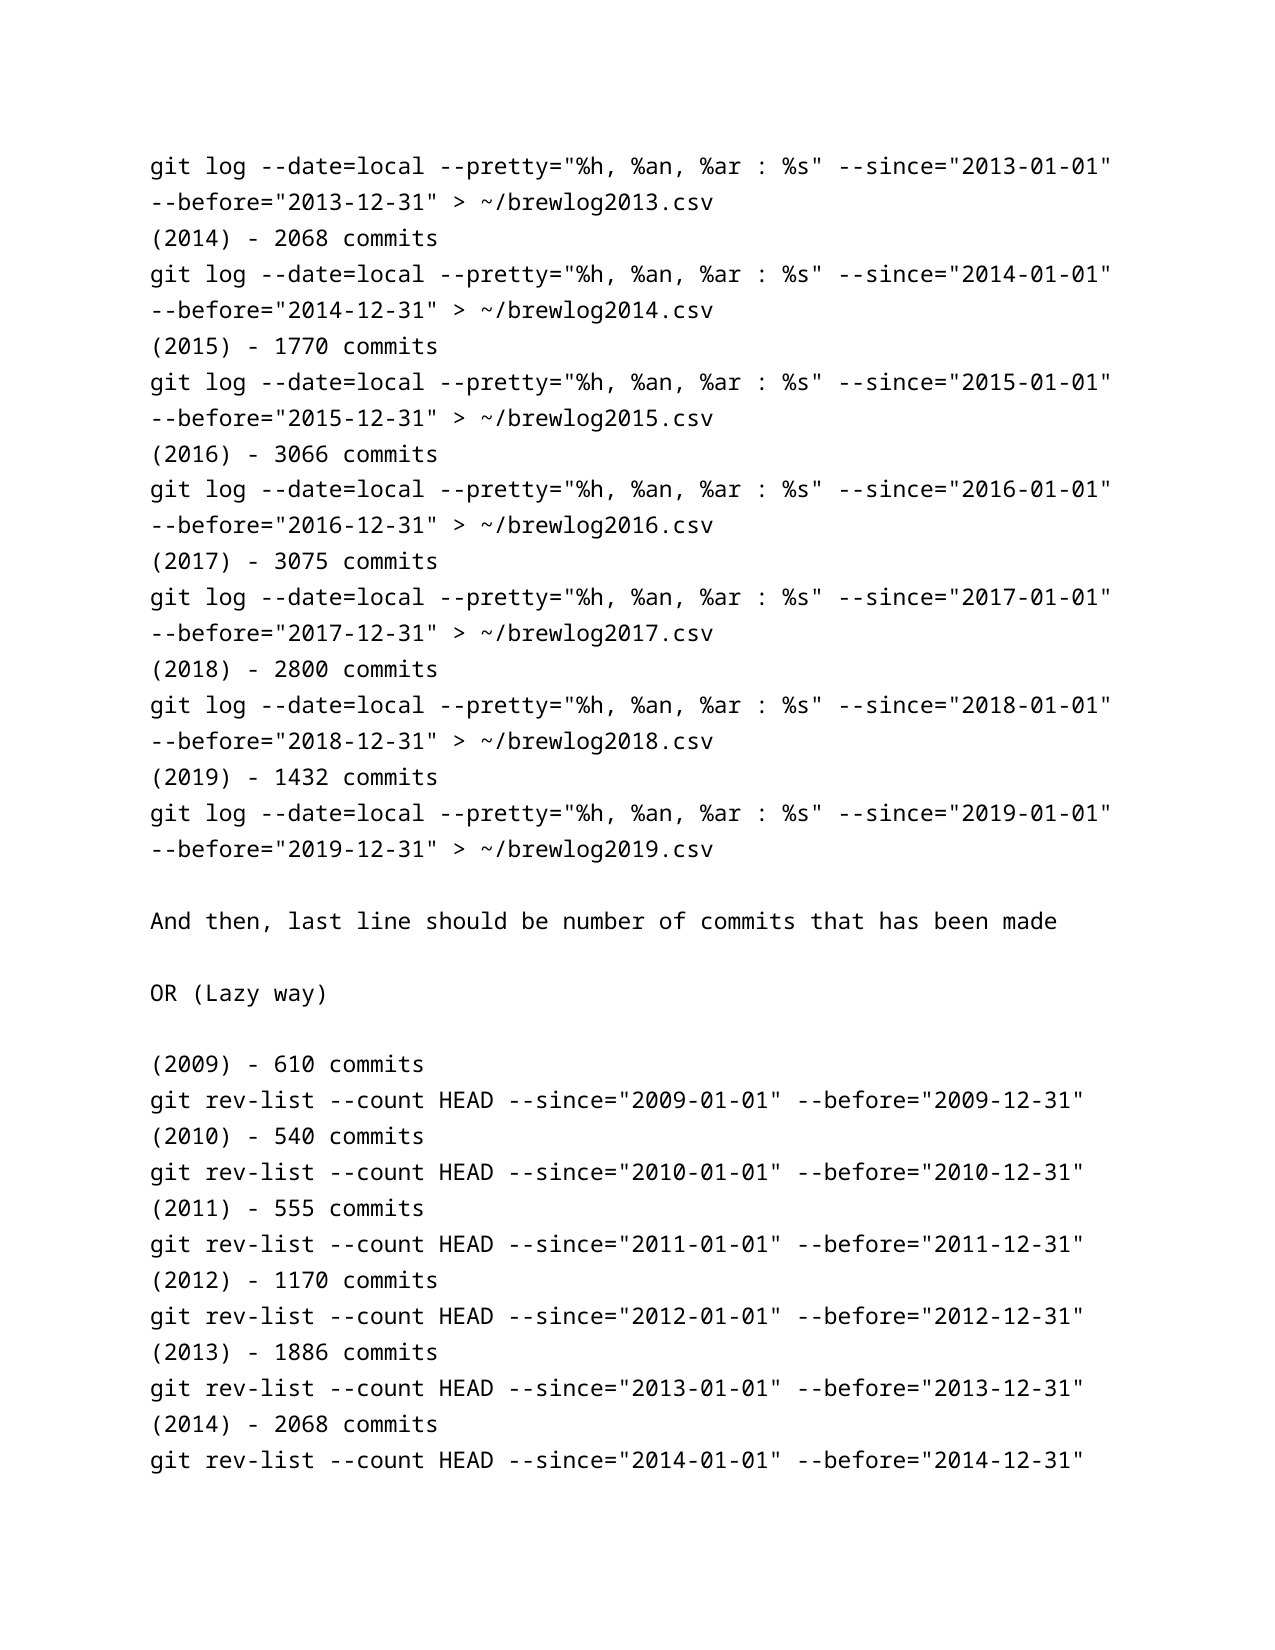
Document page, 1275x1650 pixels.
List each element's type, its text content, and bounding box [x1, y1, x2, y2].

text git rev-list --count HEAD --since="2011-01-01" --before="2011-12-31" [150, 1228, 1125, 1259]
text git rev-list --count HEAD --since="2014-01-01" --before="2014-12-31" [150, 1444, 1125, 1475]
text git log --date=local --pretty="%h, %an, %ar : %s" --since="2019-01-01" --before="2019-12-31" > ~/brewlog2019.csv [150, 797, 1125, 864]
text git rev-list --count HEAD --since="2009-01-01" --before="2009-12-31" [150, 1084, 1125, 1116]
text (2017) - 3075 commits [150, 545, 1125, 577]
text (2012) - 1170 commits [150, 1264, 1125, 1295]
text (2013) - 1886 commits [150, 1336, 1125, 1367]
text git log --date=local --pretty="%h, %an, %ar : %s" --since="2015-01-01" --before="2015-12-31" > ~/brewlog2015.csv [150, 366, 1125, 433]
text OR (Lazy way) [150, 977, 1125, 1008]
text (2009) - 610 commits [150, 1048, 1125, 1080]
text (2016) - 3066 commits [150, 437, 1125, 469]
text git rev-list --count HEAD --since="2013-01-01" --before="2013-12-31" [150, 1372, 1125, 1403]
text git rev-list --count HEAD --since="2010-01-01" --before="2010-12-31" [150, 1156, 1125, 1187]
text (2018) - 2800 commits [150, 653, 1125, 684]
text (2011) - 555 commits [150, 1192, 1125, 1223]
text git log --date=local --pretty="%h, %an, %ar : %s" --since="2017-01-01" --before="2017-12-31" > ~/brewlog2017.csv [150, 581, 1125, 648]
text git log --date=local --pretty="%h, %an, %ar : %s" --since="2013-01-01" --before="2013-12-31" > ~/brewlog2013.csv [150, 150, 1125, 217]
text git log --date=local --pretty="%h, %an, %ar : %s" --since="2016-01-01" --before="2016-12-31" > ~/brewlog2016.csv [150, 473, 1125, 541]
text And then, last line should be number of commits that has been made [150, 905, 1125, 936]
text (2014) - 2068 commits [150, 222, 1125, 253]
text (2015) - 1770 commits [150, 330, 1125, 361]
text git rev-list --count HEAD --since="2012-01-01" --before="2012-12-31" [150, 1300, 1125, 1331]
text git log --date=local --pretty="%h, %an, %ar : %s" --since="2018-01-01" --before="2018-12-31" > ~/brewlog2018.csv [150, 689, 1125, 756]
text git log --date=local --pretty="%h, %an, %ar : %s" --since="2014-01-01" --before="2014-12-31" > ~/brewlog2014.csv [150, 258, 1125, 325]
text (2019) - 1432 commits [150, 761, 1125, 792]
text (2014) - 2068 commits [150, 1408, 1125, 1439]
text (2010) - 540 commits [150, 1120, 1125, 1152]
